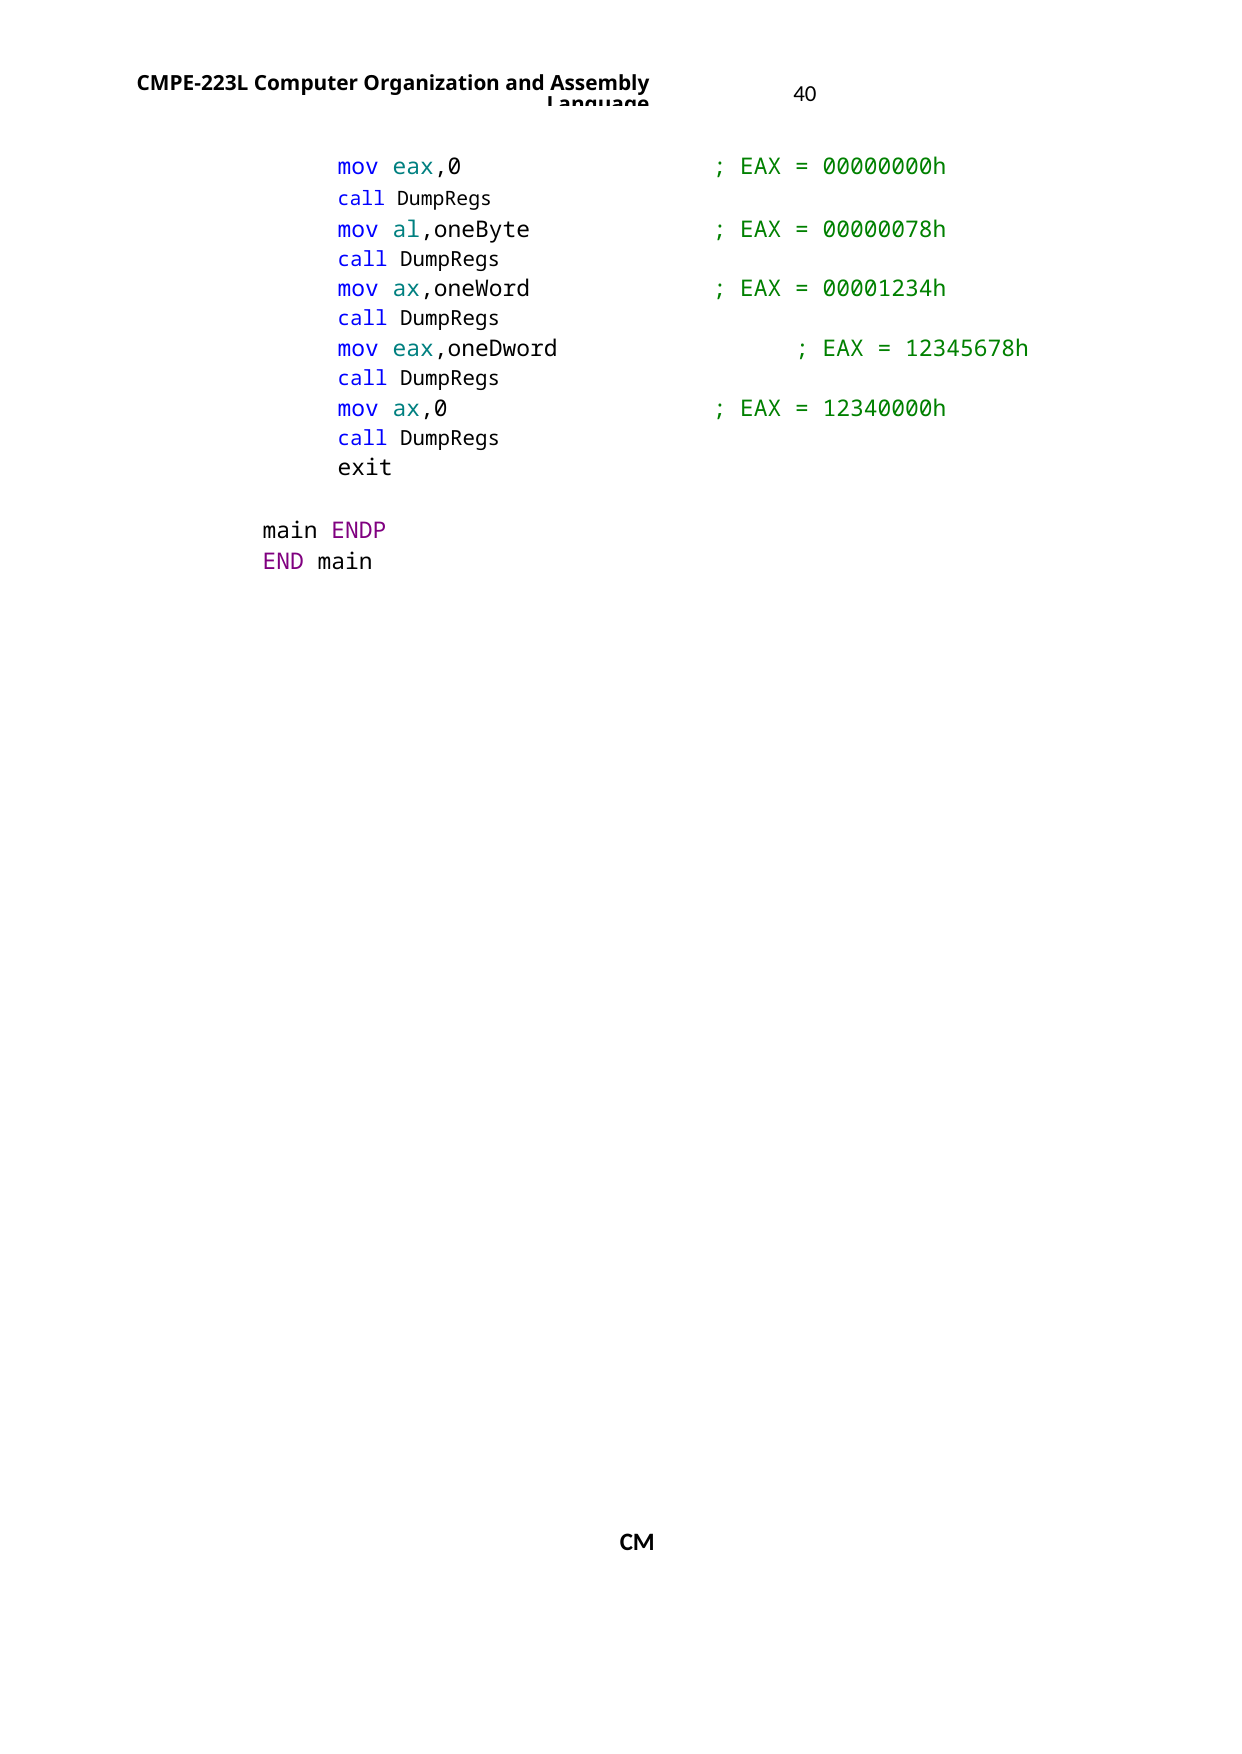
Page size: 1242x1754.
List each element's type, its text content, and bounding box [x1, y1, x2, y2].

text call DumpRegs [262, 303, 1129, 332]
text END main [262, 545, 1129, 576]
text call DumpRegs [262, 363, 1129, 392]
text main ENDP [262, 514, 1129, 545]
text mov eax,0 ; EAX = 00000000h call DumpRegs [262, 150, 1129, 212]
text call DumpRegs [262, 244, 1129, 272]
text mov eax,oneDword ; EAX = 12345678h [262, 332, 1129, 363]
text mov al,oneByte ; EAX = 00000078h [262, 212, 1129, 244]
text mov ax,oneWord ; EAX = 00001234h [262, 272, 1129, 303]
text mov ax,0 ; EAX = 12340000h [262, 392, 1129, 423]
text call DumpRegs [262, 423, 1129, 451]
text exit [262, 451, 1129, 482]
